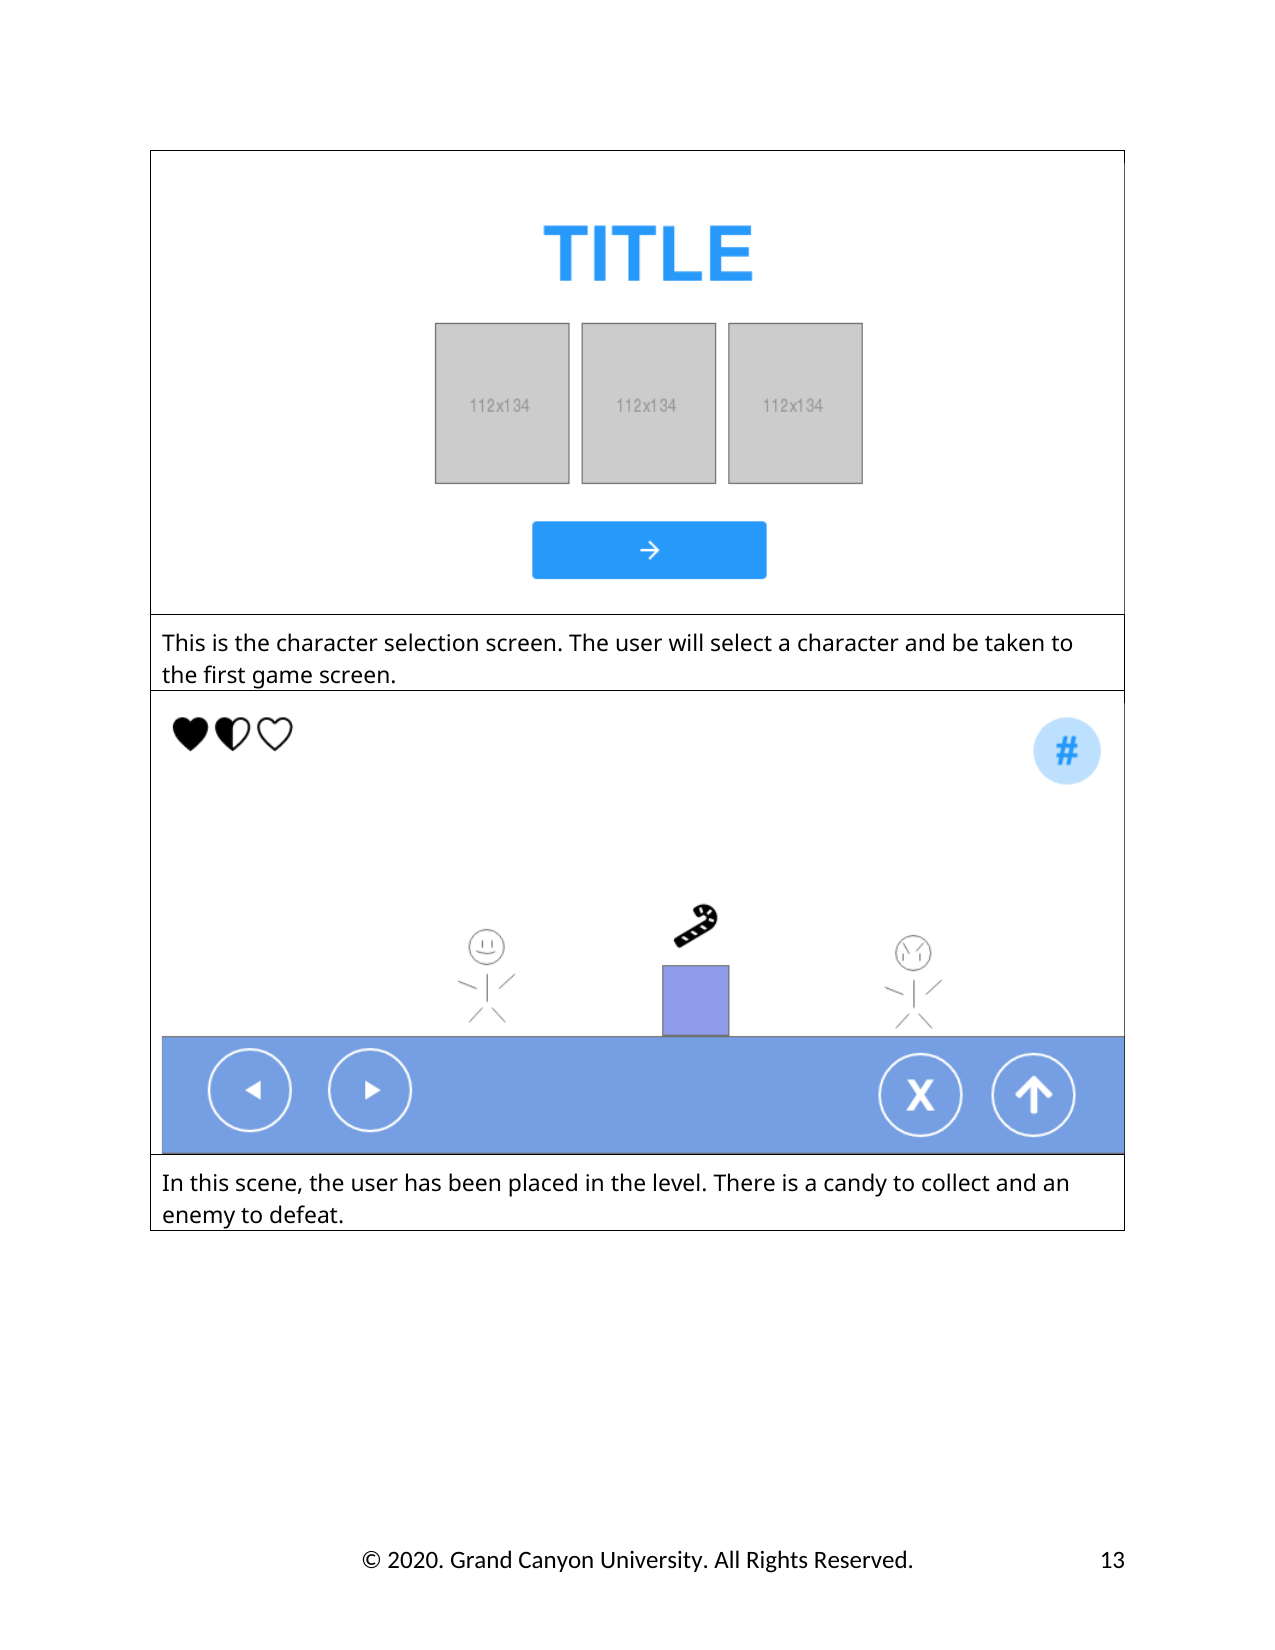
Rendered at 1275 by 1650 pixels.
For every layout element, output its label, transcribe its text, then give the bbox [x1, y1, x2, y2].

table_cell [151, 691, 1124, 1154]
table_cell This is the character selection screen. The user will select a character and be taken to the first game screen. [151, 615, 1124, 690]
picture [161, 703, 1125, 1154]
table_cell In this scene, the user has been placed in the level. There is a candy to collect and an enemy to defeat. [151, 1155, 1124, 1230]
table_cell [151, 151, 1124, 614]
picture [161, 163, 1125, 614]
